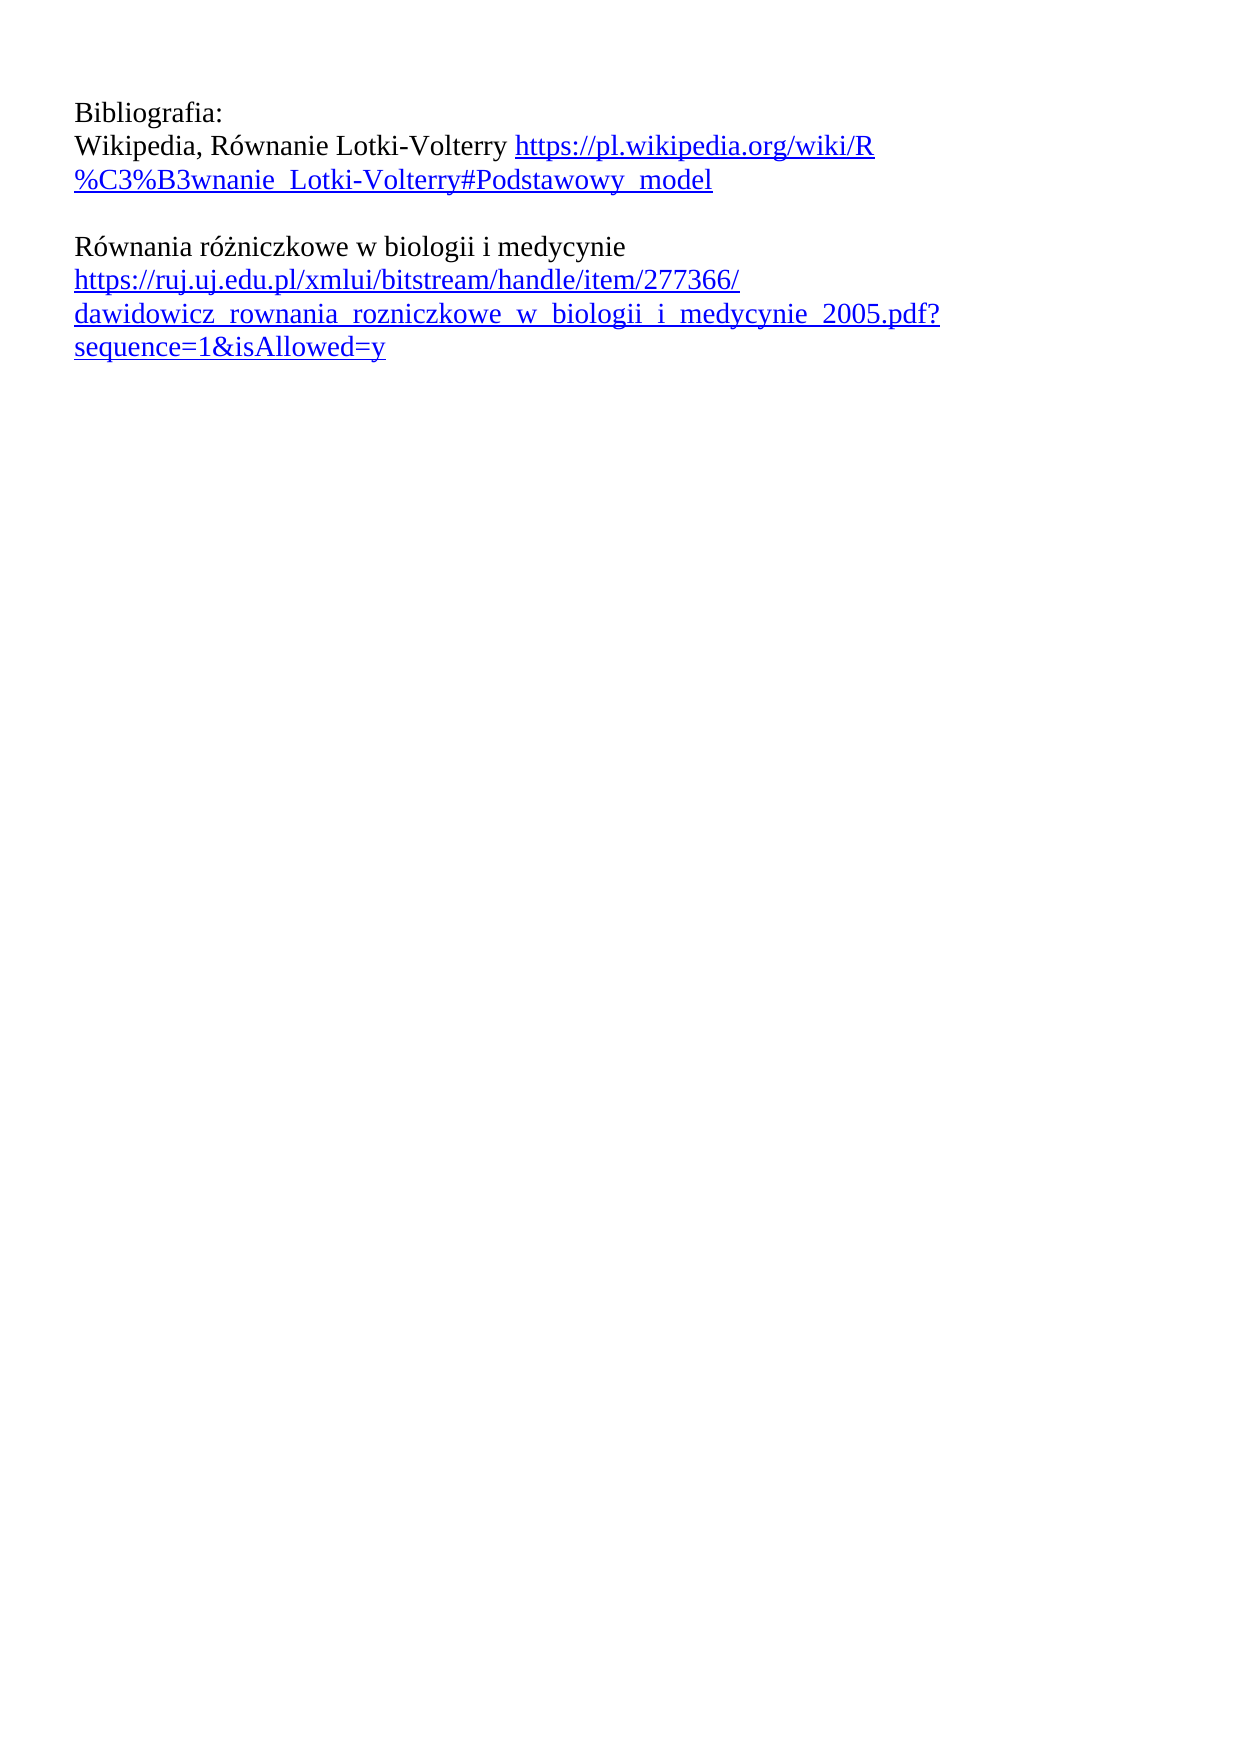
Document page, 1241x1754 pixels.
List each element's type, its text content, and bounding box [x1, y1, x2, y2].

text https://ruj.uj.edu.pl/xmlui/bitstream/handle/item/277366/dawidowicz_rownania_rozniczkowe_w_biologii_i_medycynie_2005.pdf?sequence=1&isAllowed=y [74, 262, 1138, 363]
text Wikipedia, Równanie Lotki-Volterry https://pl.wikipedia.org/wiki/R%C3%B3wnanie_Lotki-Volterry#Podstawowy_model [74, 128, 1138, 195]
text Równania różniczkowe w biologii i medycynie [74, 229, 1138, 262]
text Bibliografia: [74, 95, 1138, 128]
